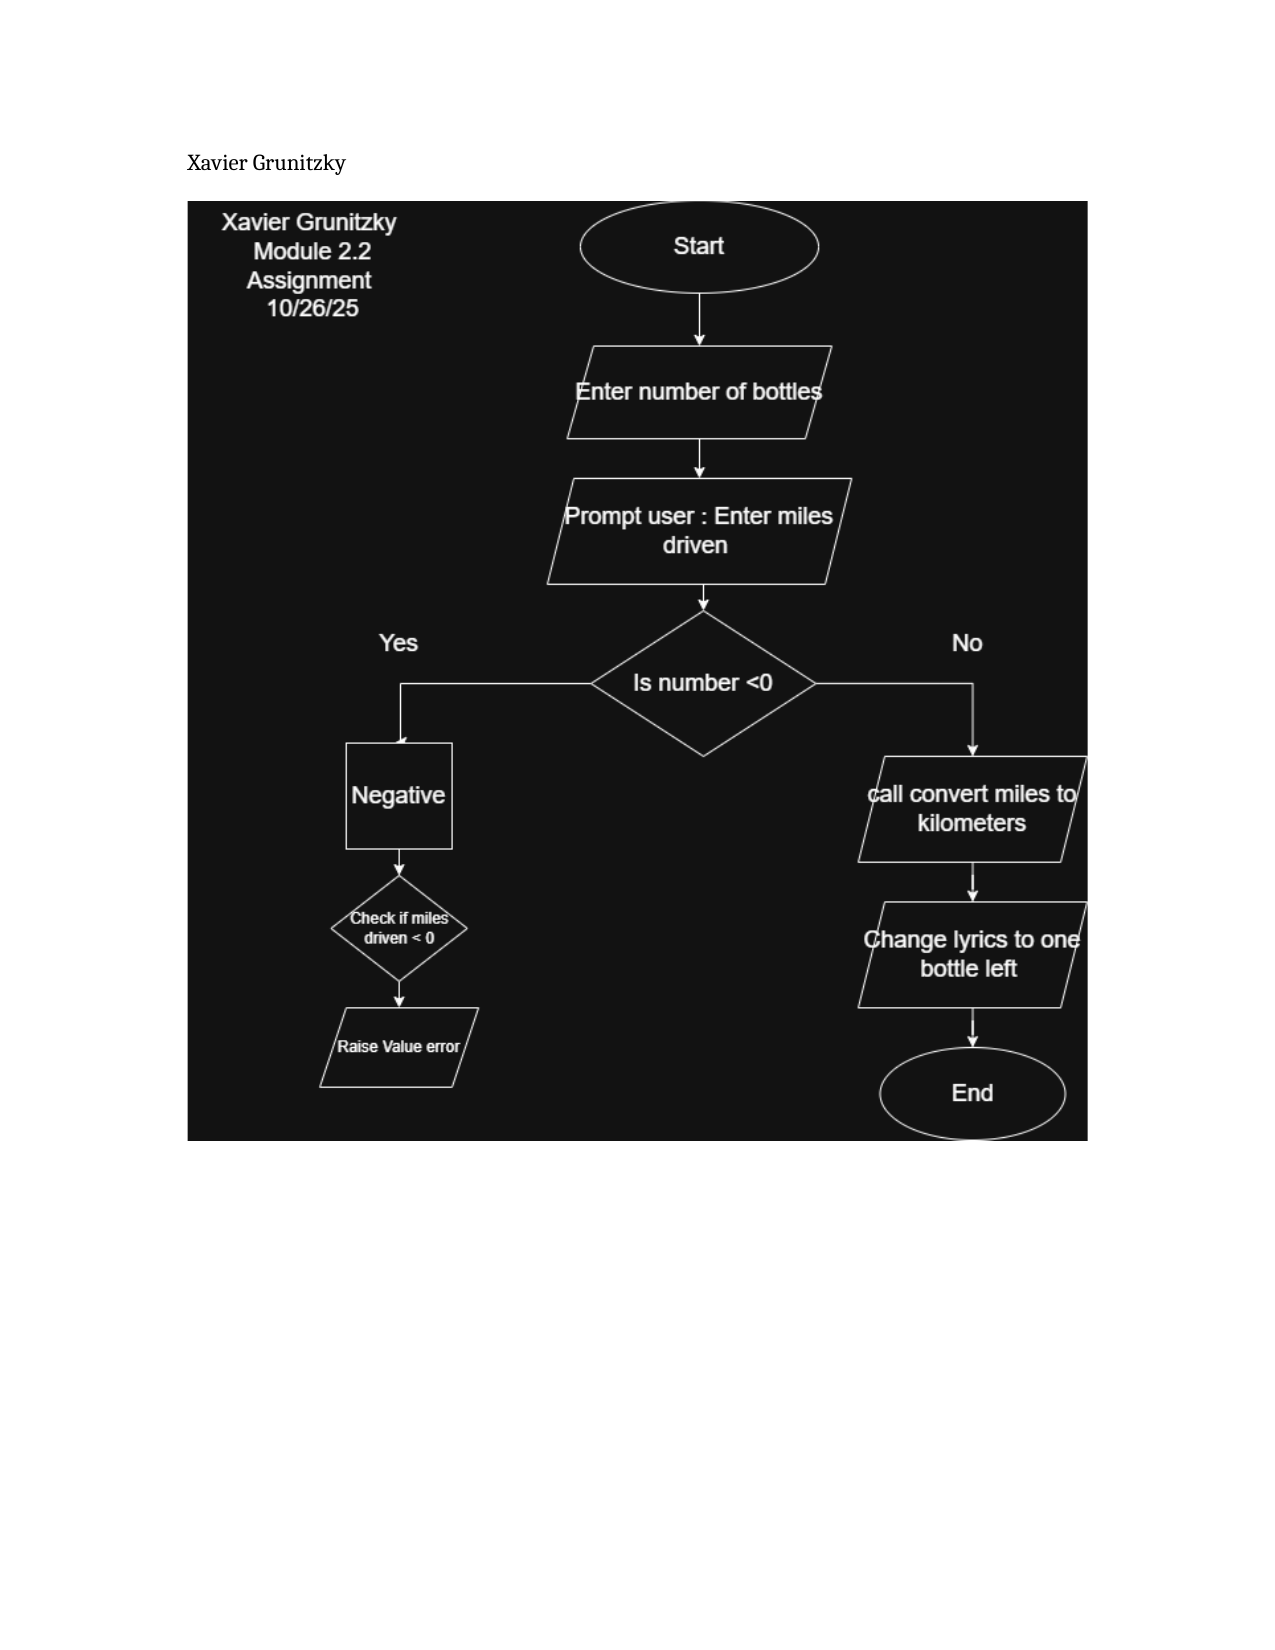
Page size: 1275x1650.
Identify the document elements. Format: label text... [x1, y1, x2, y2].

picture [187, 201, 1088, 1141]
text Xavier Grunitzky [187, 150, 1087, 176]
